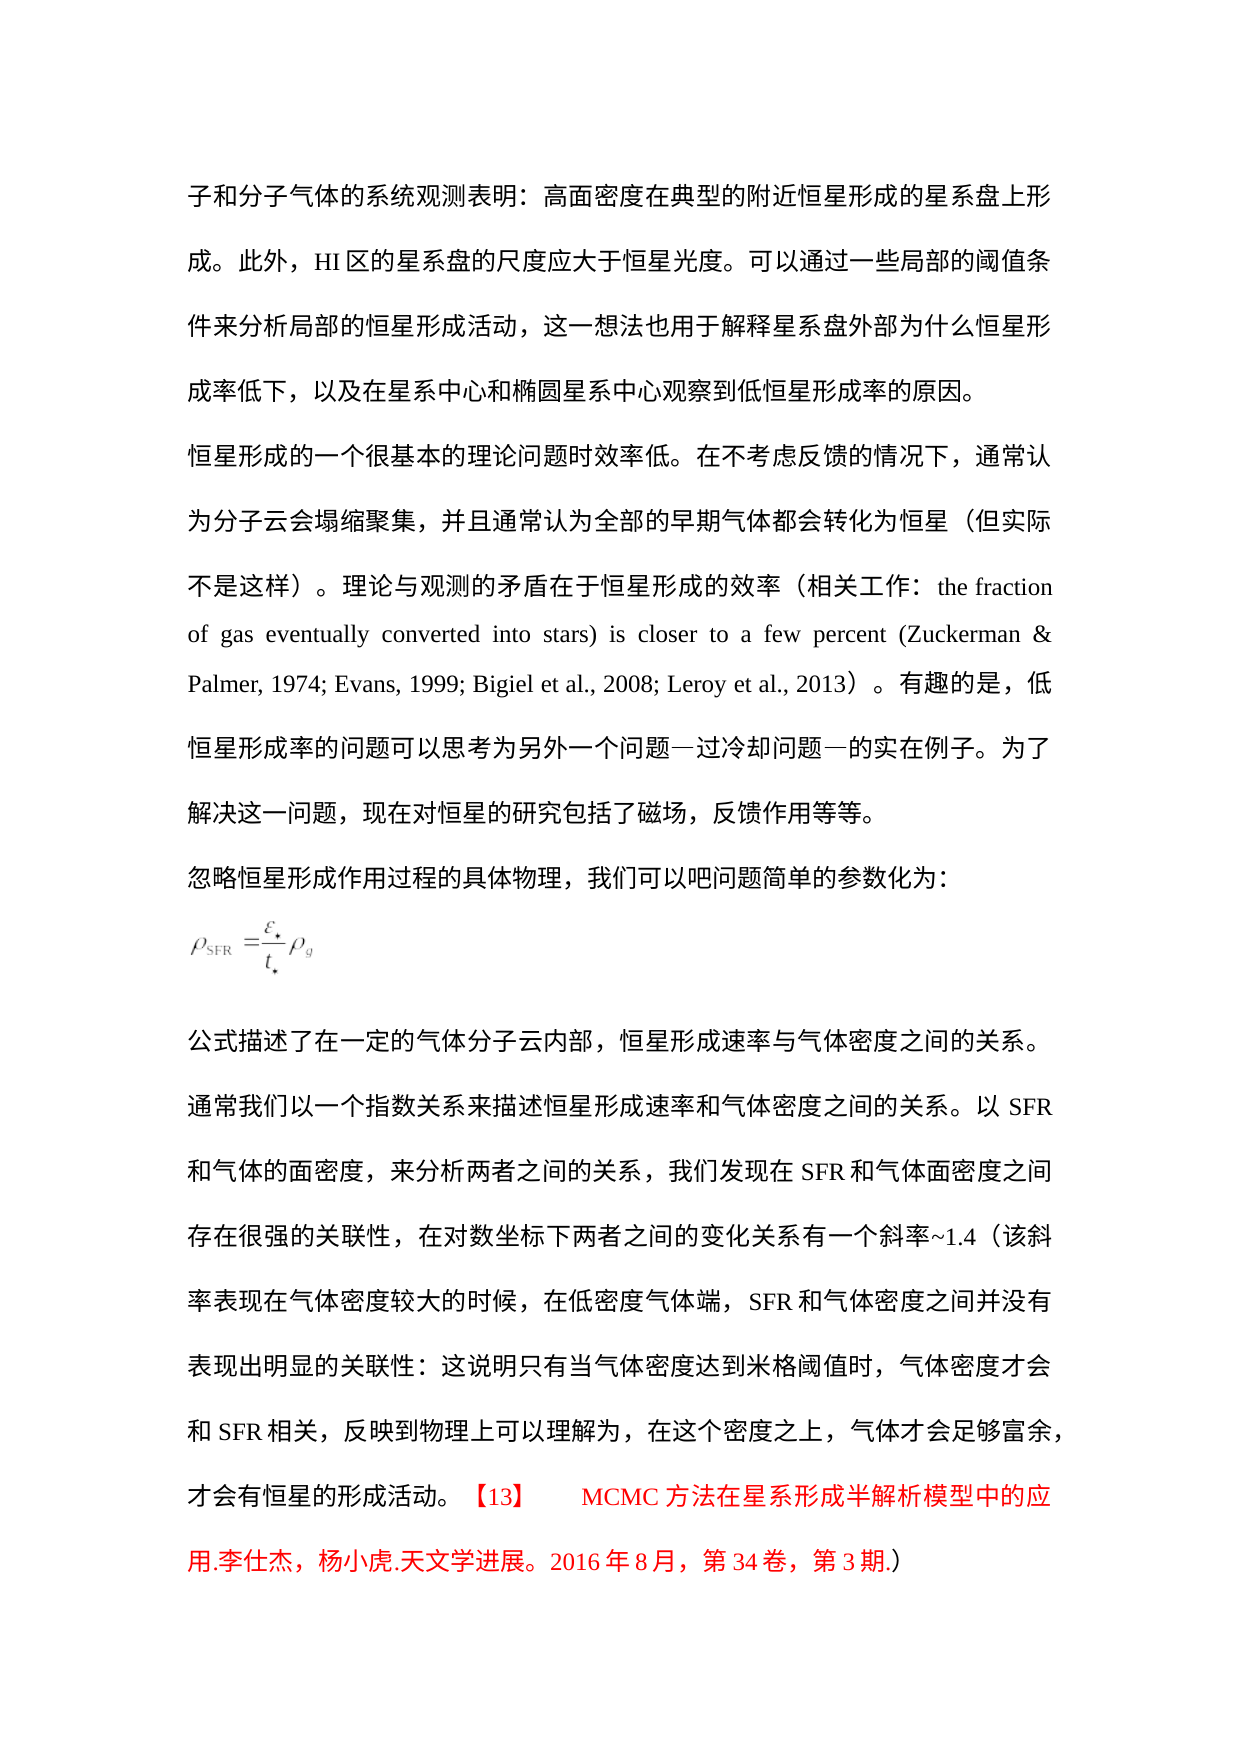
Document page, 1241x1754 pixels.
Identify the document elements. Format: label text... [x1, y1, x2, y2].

text 公式描述了在一定的气体分子云内部，恒星形成速率与气体密度之间的关系。通常我们以一个指数关系来描述恒星形成速率和气体密度之间的关系。以SFR和气体的面密度，来分析两者之间的关系，我们发现在SFR和气体面密度之间存在很强的关联性，在对数坐标下两者之间的变化关系有一个斜率~1.4（该斜率表现在气体密度较大的时候，在低密度气体端，SFR和气体密度之间并没有表现出明显的关联性：这说明只有当气体密度达到米格阈值时，气体密度才会和SFR相关，反映到物理上可以理解为，在这个密度之上，气体才会足够富余，才会有恒星的形成活动。【13】 MCMC方法在星系形成半解析模型中的应用.李仕杰，杨小虎.天文学进展。2016年8月，第34卷，第3期.） [187, 1007, 1053, 1592]
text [187, 162, 1053, 422]
text 忽略恒星形成作用过程的具体物理，我们可以吧问题简单的参数化为： [187, 844, 1053, 909]
text 恒星形成的一个很基本的理论问题时效率低。在不考虑反馈的情况下，通常认为分子云会塌缩聚集，并且通常认为全部的早期气体都会转化为恒星（但实际不是这样）。理论与观测的矛盾在于恒星形成的效率（相关工作：the fraction of gas eventually converted into stars) is closer to a few percent (Zuckerman & Palmer, 1974; Evans, 1999; Bigiel et al., 2008; Leroy et al., 2013）。有趣的是，低恒星形成率的问题可以思考为另外一个问题—过冷却问题—的实在例子。为了解决这一问题，现在对恒星的研究包括了磁场，反馈作用等等。 [187, 422, 1053, 844]
